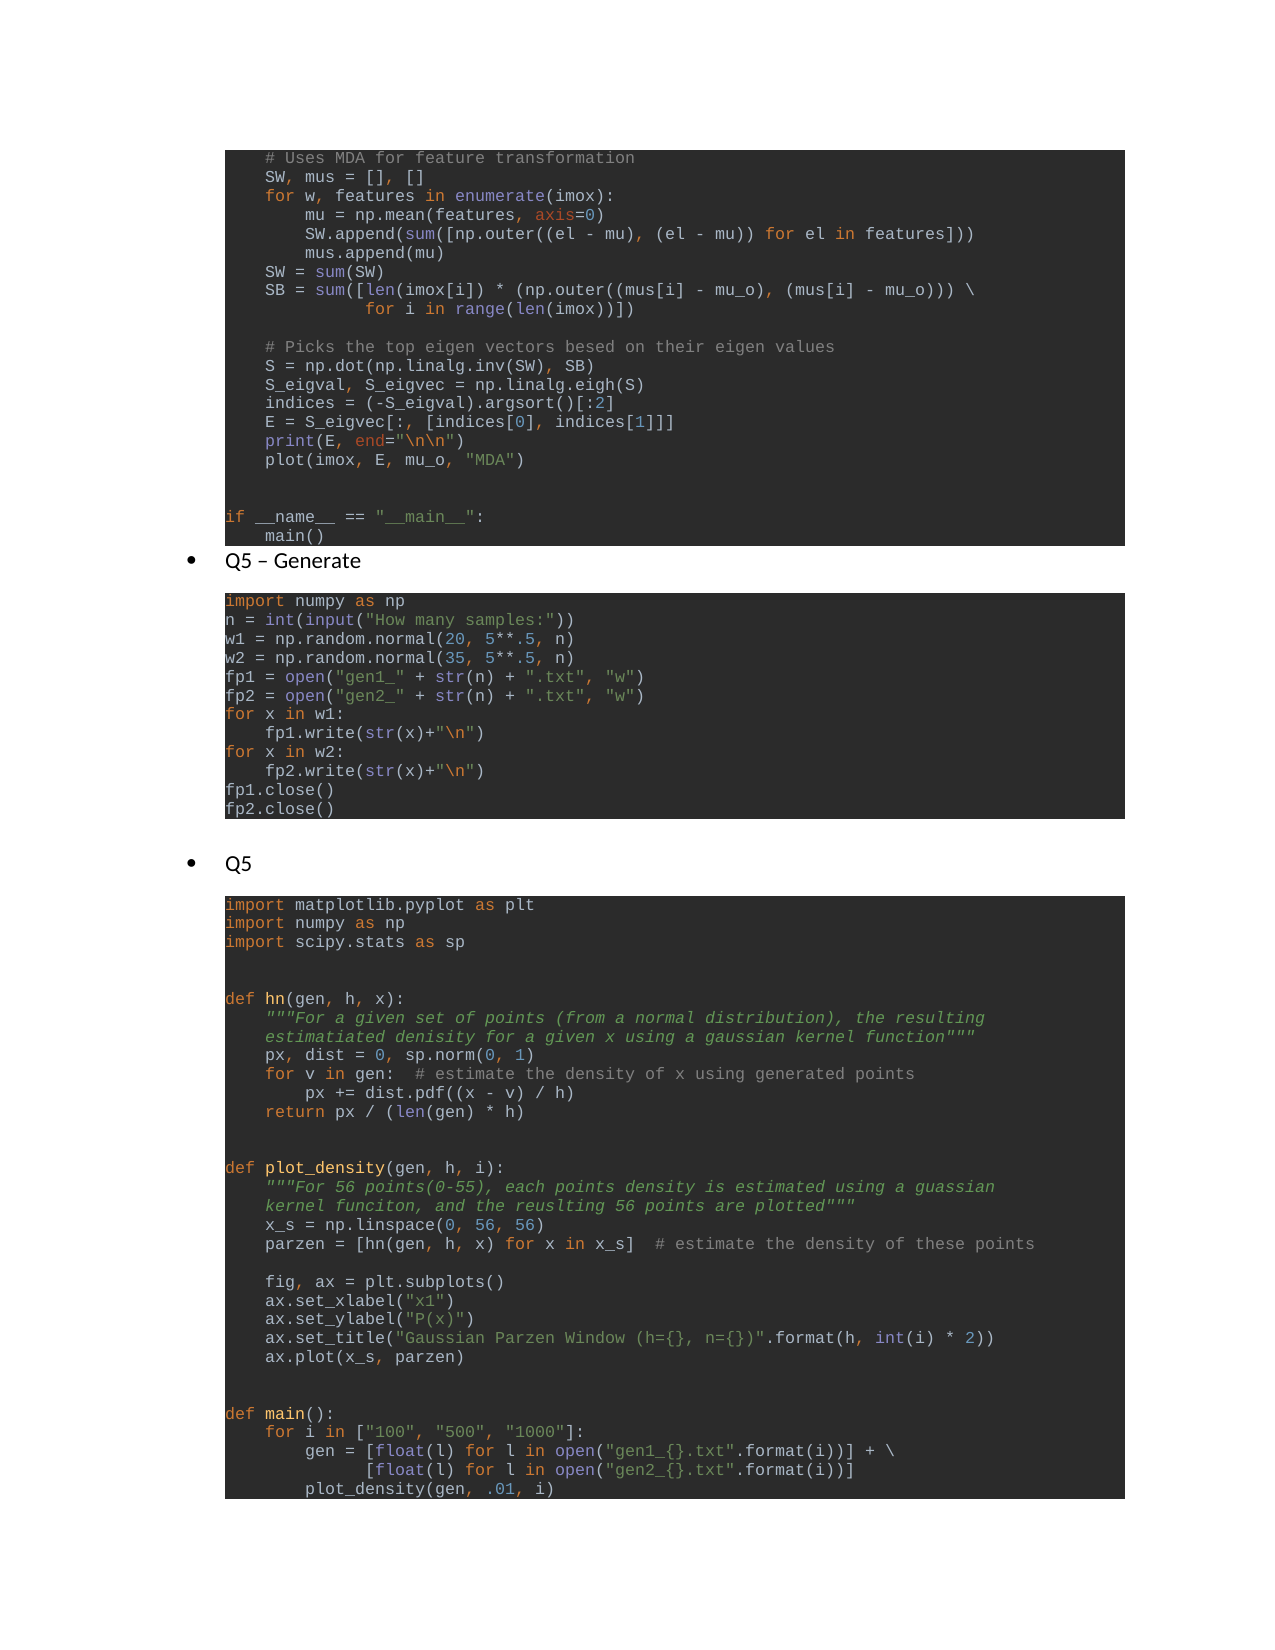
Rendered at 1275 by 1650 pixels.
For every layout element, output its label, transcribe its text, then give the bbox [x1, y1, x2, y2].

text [225, 896, 1125, 1499]
text import numpy as np n = int(input("How many samples:")) w1 = np.random.normal(20, 5**.5, n) w2 = np.random.normal(35, 5**.5, n) fp1 = open("gen1_" + str(n) + ".txt", "w") fp2 = open("gen2_" + str(n) + ".txt", "w") for x in w1: fp1.write(str(x)+"\n") for x in w2: fp2.write(str(x)+"\n") fp1.close() fp2.close() [225, 593, 1125, 819]
list Q5 – Generate [187, 546, 1125, 574]
list Q5 [187, 849, 1125, 877]
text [225, 150, 1125, 546]
